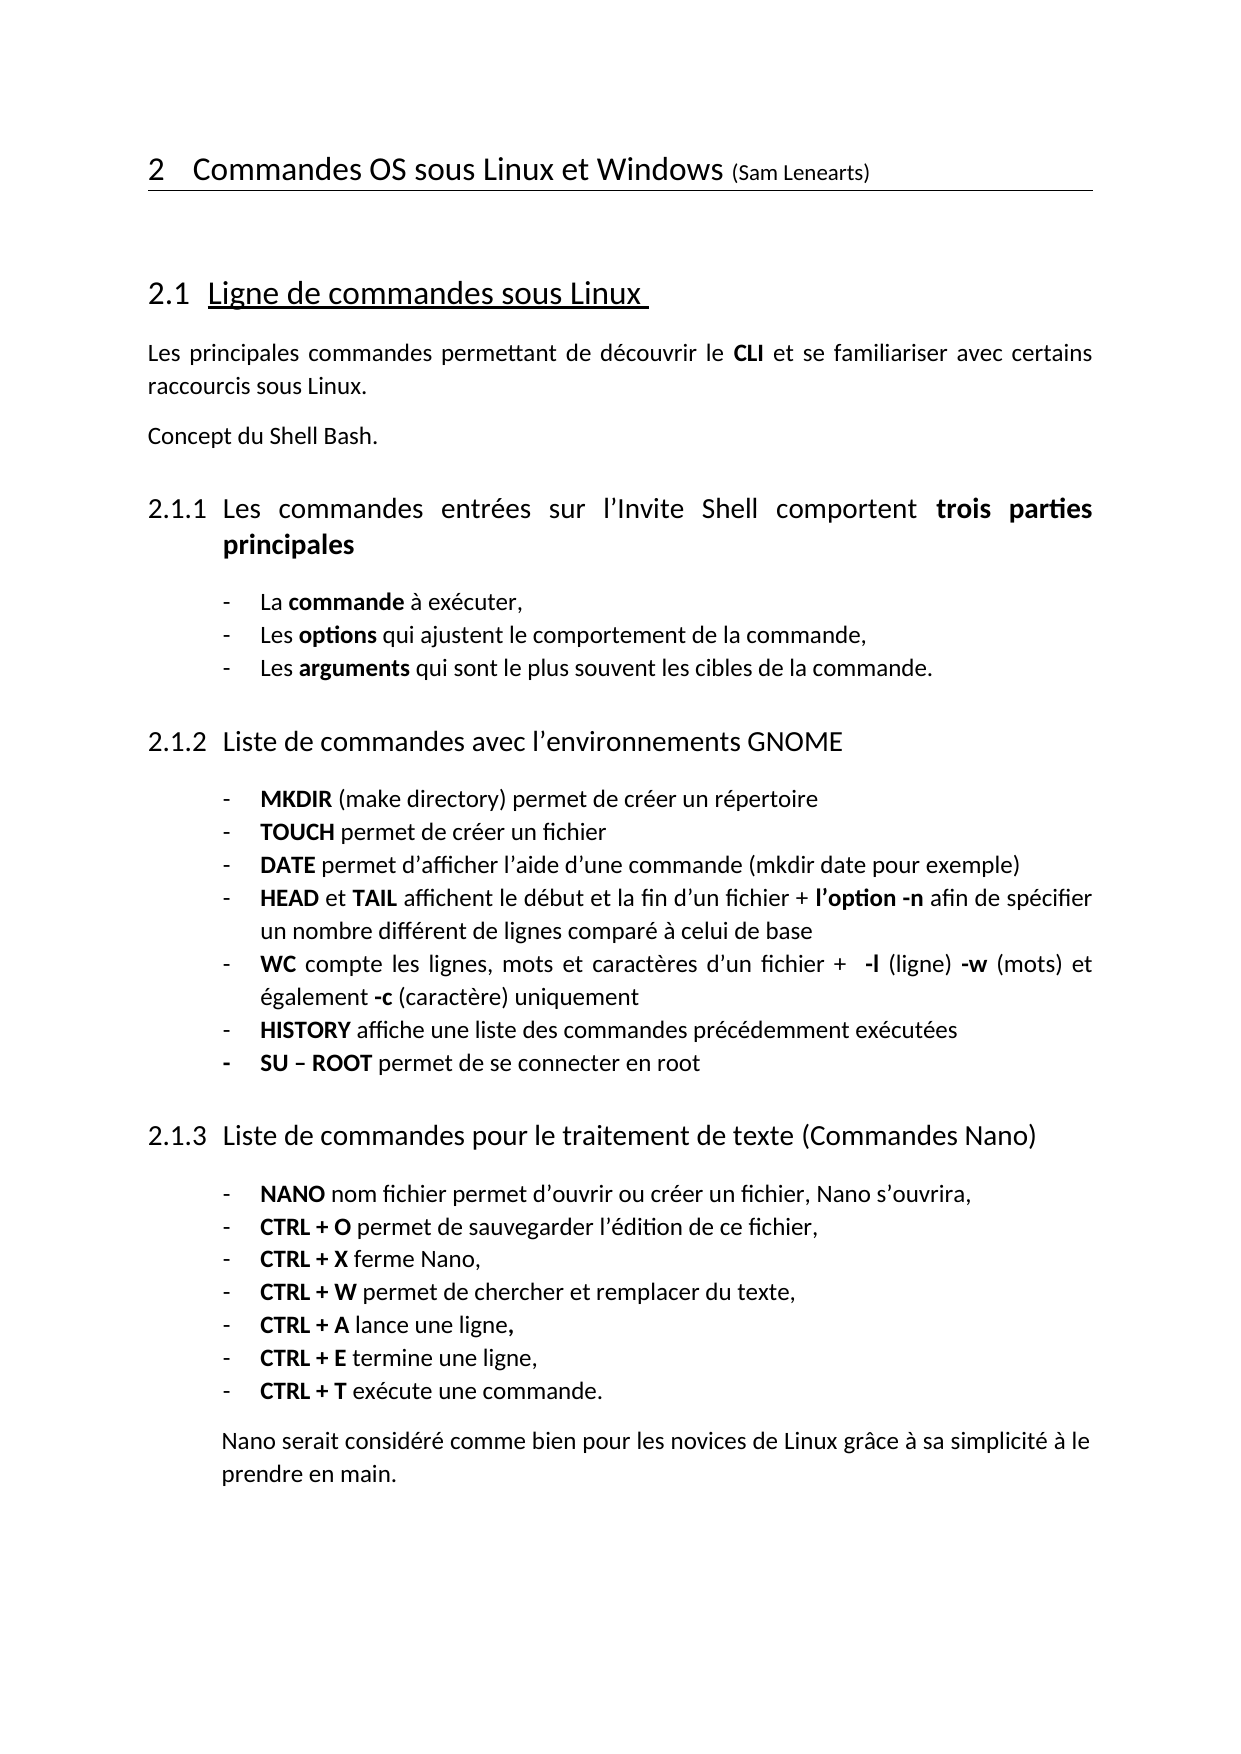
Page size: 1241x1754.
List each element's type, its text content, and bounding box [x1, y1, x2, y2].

list MKDIR (make directory) permet de créer un répertoire [223, 783, 1093, 814]
subtitle Liste de commandes pour le traitement de texte (Commandes Nano) [148, 1117, 1093, 1153]
list CTRL + O permet de sauvegarder l’édition de ce fichier, [223, 1211, 1093, 1241]
subtitle Les commandes entrées sur l’Invite Shell comportent trois parties principales [148, 490, 1093, 562]
list Les options qui ajustent le comportement de la commande, [223, 619, 1093, 650]
list NANO nom fichier permet d’ouvrir ou créer un fichier, Nano s’ouvrira, [223, 1178, 1093, 1208]
list Les arguments qui sont le plus souvent les cibles de la commande. [223, 652, 1093, 683]
list TOUCH permet de créer un fichier [223, 816, 1093, 847]
list HEAD et TAIL affichent le début et la fin d’un fichier + l’option -n afin de spécifier un nombre différent de lignes comparé à celui de base [223, 882, 1093, 946]
list CTRL + W permet de chercher et remplacer du texte, [223, 1277, 1093, 1307]
list WC compte les lignes, mots et caractères d’un fichier + -l (ligne) -w (mots) et également -c (caractère) uniquement [223, 948, 1093, 1011]
list DATE permet d’afficher l’aide d’une commande (mkdir date pour exemple) [223, 849, 1093, 880]
list CTRL + E termine une ligne, [223, 1342, 1093, 1373]
subtitle Commandes OS sous Linux et Windows (Sam Lenearts) [148, 148, 1093, 190]
list La commande à exécuter, [223, 587, 1093, 617]
list CTRL + A lance une ligne, [223, 1309, 1093, 1340]
subtitle Ligne de commandes sous Linux [148, 272, 1093, 312]
list HISTORY affiche une liste des commandes précédemment exécutées [223, 1014, 1093, 1044]
subtitle Liste de commandes avec l’environnements GNOME [148, 723, 1093, 758]
list CTRL + X ferme Nano, [223, 1244, 1093, 1274]
text Nano serait considéré comme bien pour les novices de Linux grâce à sa simplicité à le prendre en main. [221, 1425, 1093, 1488]
list CTRL + T exécute une commande. [223, 1375, 1093, 1406]
text Concept du Shell Bash. [148, 420, 1093, 450]
list SU – ROOT permet de se connecter en root [223, 1047, 1093, 1077]
text Les principales commandes permettant de découvrir le CLI et se familiariser avec certains raccourcis sous Linux. [148, 337, 1093, 401]
